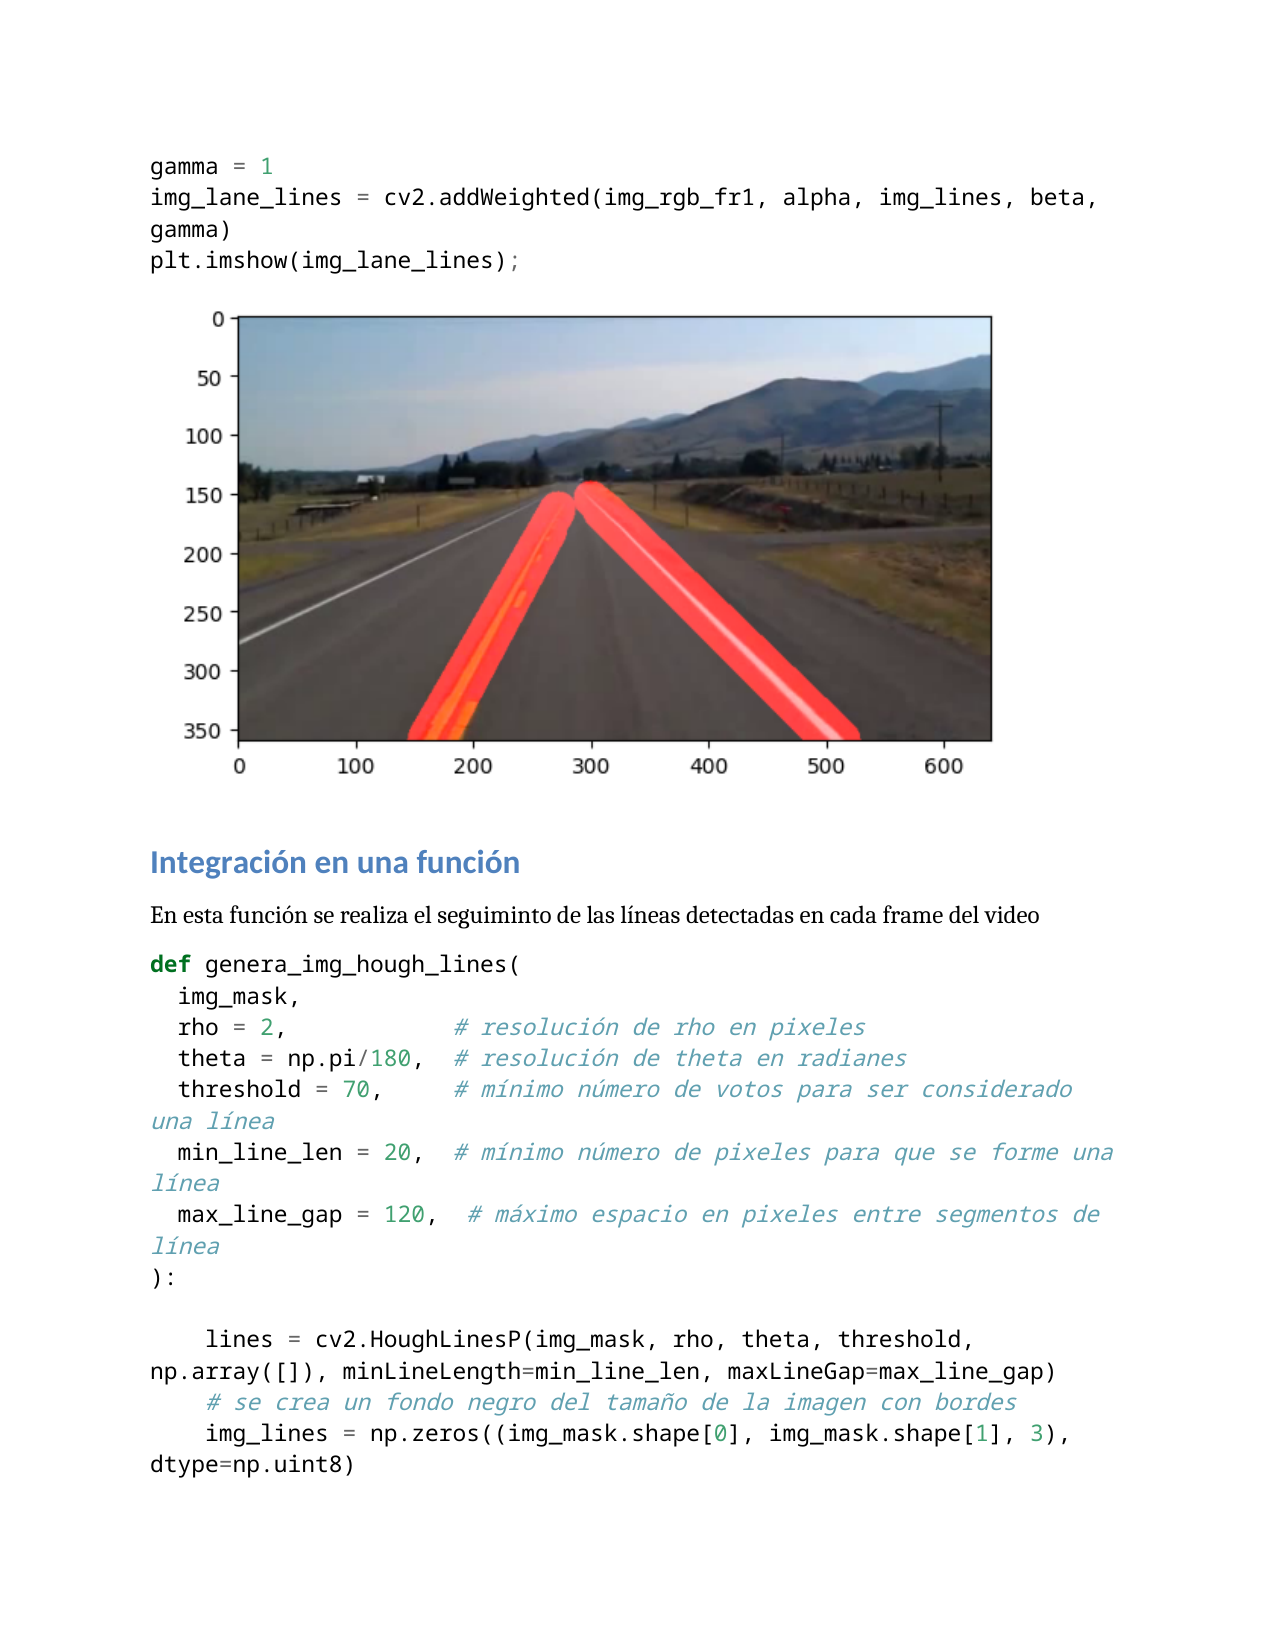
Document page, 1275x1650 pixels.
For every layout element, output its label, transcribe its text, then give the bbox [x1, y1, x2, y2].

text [150, 948, 1125, 1479]
subtitle Integración en una función [150, 841, 1125, 882]
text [150, 150, 1125, 275]
picture [168, 295, 1006, 792]
text En esta función se realiza el seguiminto de las líneas detectadas en cada frame del video [150, 901, 1125, 929]
